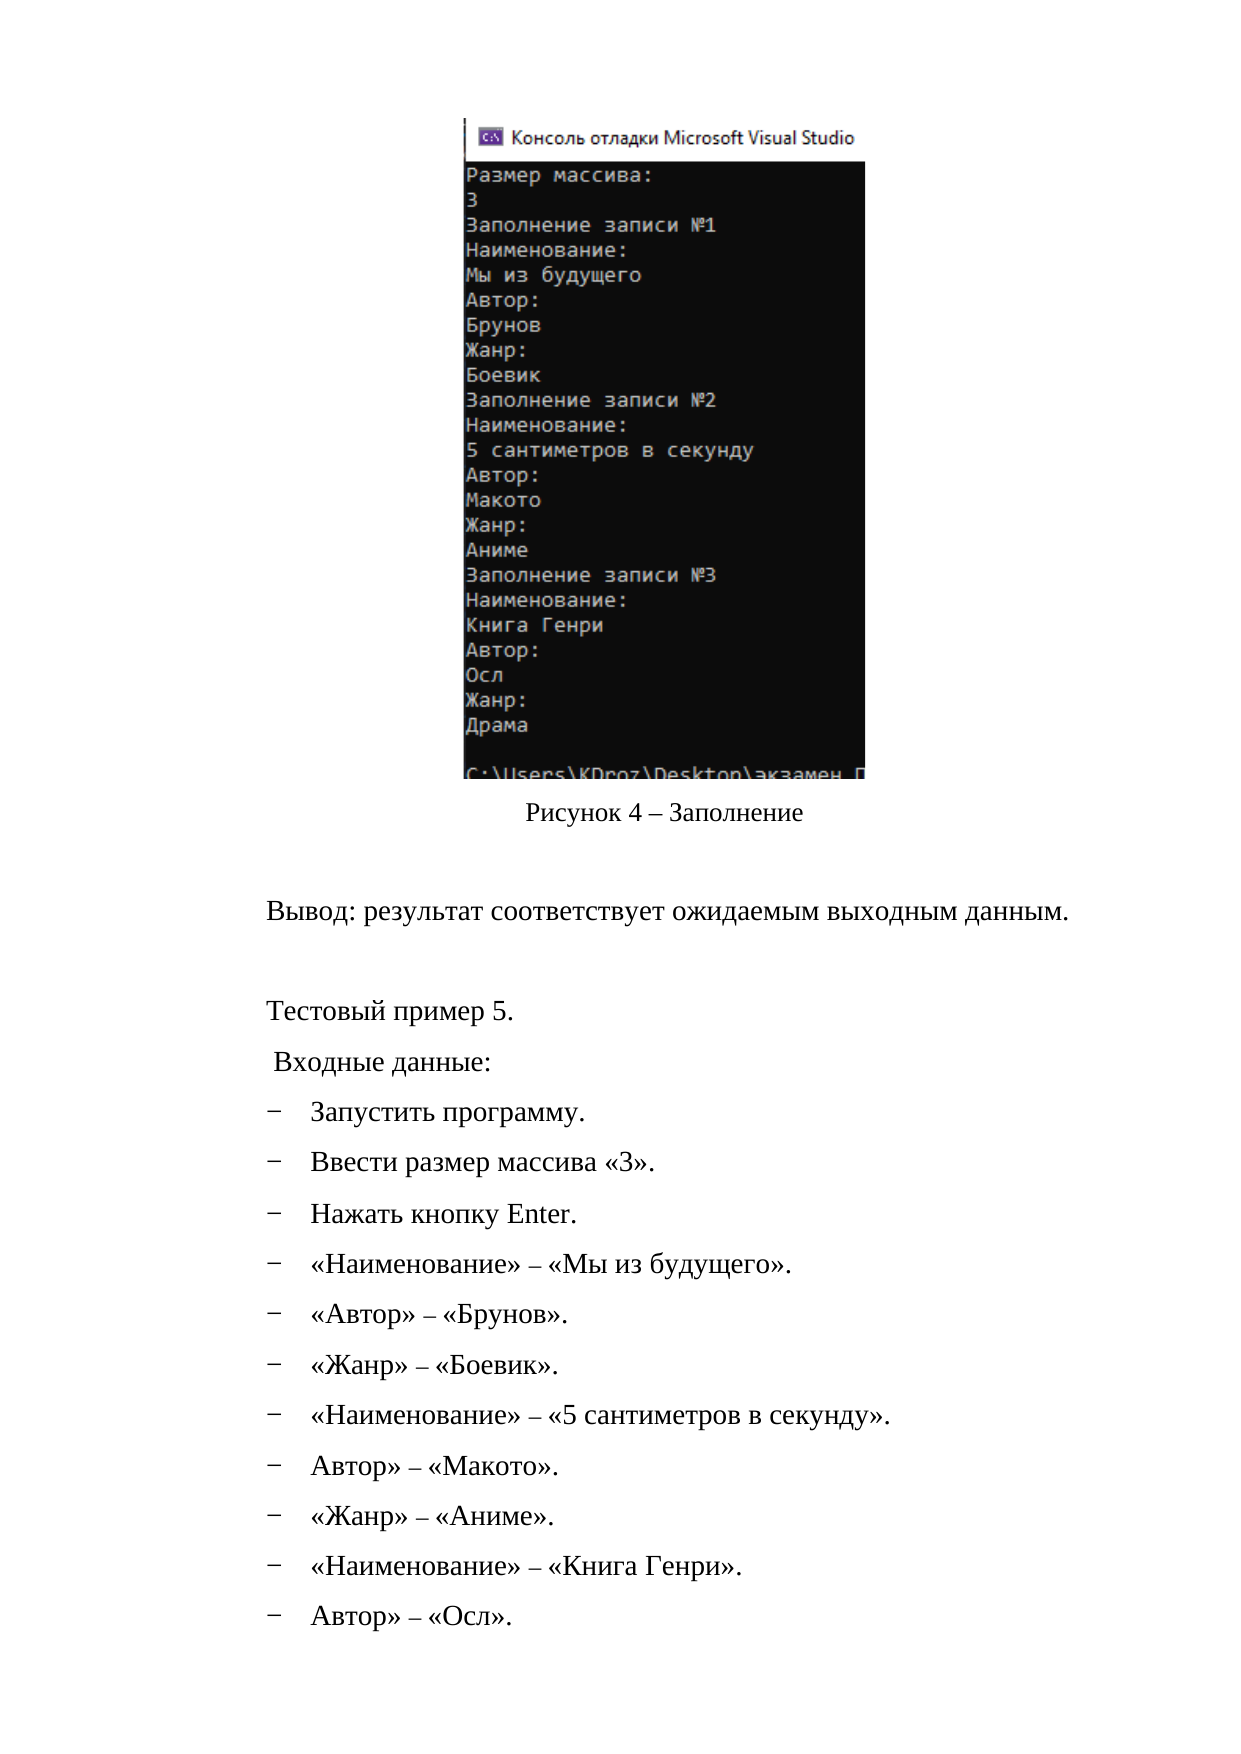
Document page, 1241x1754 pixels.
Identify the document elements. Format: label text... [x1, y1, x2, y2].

list «Жанр» – «Аниме». [177, 1498, 1152, 1531]
list Нажать кнопку Enter. [177, 1196, 1152, 1229]
text Тестовый пример 5. [177, 993, 1152, 1027]
list Ввести размер массива «3». [177, 1144, 1152, 1178]
list «Жанр» – «Боевик». [177, 1347, 1152, 1381]
list «Наименование» – «Мы из будущего». [177, 1246, 1152, 1280]
picture [463, 118, 866, 779]
text Вывод: результат соответствует ожидаемым выходным данным. [177, 893, 1152, 926]
text Входные данные: [177, 1044, 1152, 1077]
list «Автор» – «Брунов». [177, 1297, 1152, 1330]
list «Наименование» – «5 сантиметров в секунду». [177, 1397, 1152, 1431]
list Запустить программу. [177, 1094, 1152, 1128]
list «Наименование» – «Книга Генри». [177, 1548, 1152, 1582]
list Автор» – «Осл». [177, 1598, 1152, 1632]
text Рисунок 4 – Заполнение [177, 796, 1152, 827]
list Автор» – «Макото». [177, 1448, 1152, 1481]
